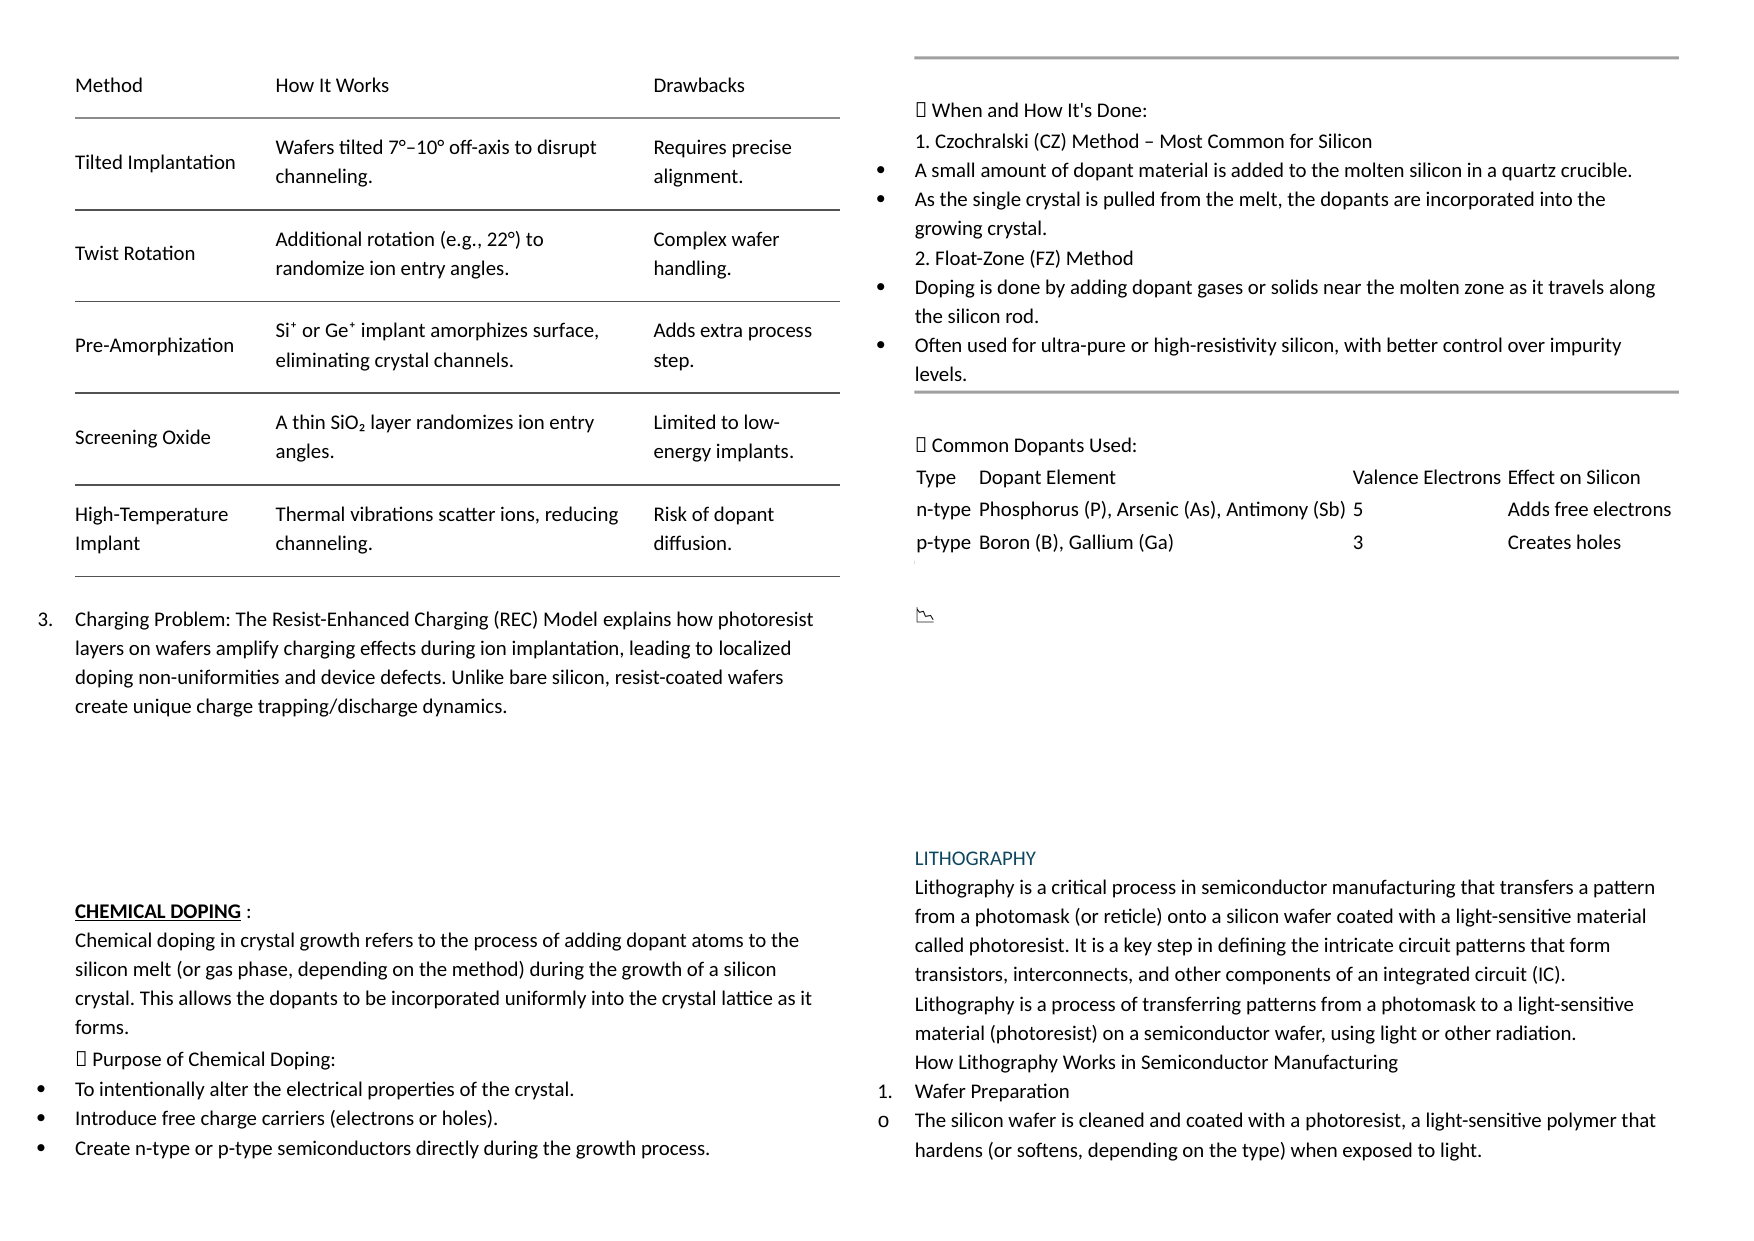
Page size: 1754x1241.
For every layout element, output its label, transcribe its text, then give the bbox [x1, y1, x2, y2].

text Chemical doping in crystal growth refers to the process of adding dopant atoms to the silicon melt (or gas phase, depending on the method) during the growth of a silicon crystal. This allows the dopants to be incorporated uniformly into the crystal lattice as it forms. [75, 927, 839, 1040]
table_header Type [915, 462, 977, 495]
text 🧪 Common Dopants Used: [914, 430, 1679, 458]
text CHEMICAL DOPING : [75, 898, 839, 923]
text 1. Czochralski (CZ) Method – Most Common for Silicon [914, 128, 1679, 153]
text 🌱 When and How It's Done: [914, 95, 1679, 124]
table_cell p-type [915, 528, 977, 561]
table_cell Creates holes [1506, 528, 1678, 561]
table_cell Twist Rotation [75, 211, 260, 301]
list Wafer Preparation [877, 1078, 1679, 1104]
text How Lithography Works in Semiconductor Manufacturing [914, 1049, 1679, 1074]
table_header Effect on Silicon [1506, 462, 1678, 495]
subtitle LITHOGRAPHY [914, 845, 1679, 870]
table_cell Wafers tilted 7°–10° off-axis to disrupt channeling. [260, 119, 638, 209]
list Introduce free charge carriers (electrons or holes). [37, 1106, 839, 1131]
table_cell Boron (B), Gallium (Ga) [977, 528, 1351, 561]
list Charging Problem: The Resist-Enhanced Charging (REC) Model explains how photoresist layers on wafers amplify charging effects during ion implantation, leading to localized doping non-uniformities and device defects. Unlike bare silicon, resist-coated wafers create unique charge trapping/discharge dynamics. [37, 606, 839, 719]
table_cell Limited to low-energy implants. [638, 394, 839, 484]
table_cell Pre-Amorphization [75, 302, 260, 392]
table_cell 3 [1351, 528, 1506, 561]
list To intentionally alter the electrical properties of the crystal. [37, 1076, 839, 1102]
table_cell 5 [1351, 495, 1506, 528]
list As the single crystal is pulled from the melt, the dopants are incorporated into the growing crystal. [877, 186, 1679, 241]
table_header Valence Electrons [1351, 462, 1506, 495]
table_cell Requires precise alignment. [638, 119, 839, 209]
table_header Drawbacks [638, 56, 839, 117]
table_cell Adds extra process step. [638, 302, 839, 392]
table_cell Si⁺ or Ge⁺ implant amorphizes surface, eliminating crystal channels. [260, 302, 638, 392]
table_cell Risk of dopant diffusion. [638, 486, 839, 576]
list Create n-type or p-type semiconductors directly during the growth process. [37, 1135, 839, 1160]
table_cell Screening Oxide [75, 394, 260, 484]
table_header How It Works [260, 56, 638, 117]
table_header Method [75, 56, 260, 117]
text Lithography is a process of transferring patterns from a photomask to a light-sensitive material (photoresist) on a semiconductor wafer, using light or other radiation. [914, 991, 1679, 1045]
table_cell Complex wafer handling. [638, 211, 839, 301]
list The silicon wafer is cleaned and coated with a photoresist, a light-sensitive polymer that hardens (or softens, depending on the type) when exposed to light. [877, 1107, 1679, 1163]
text Lithography is a critical process in semiconductor manufacturing that transfers a pattern from a photomask (or reticle) onto a silicon wafer coated with a light-sensitive material called photoresist. It is a key step in defining the intricate circuit patterns that form transistors, interconnects, and other components of an integrated circuit (IC). [914, 874, 1679, 987]
list Doping is done by adding dopant gases or solids near the molten zone as it travels along the silicon rod. [877, 274, 1679, 328]
table_cell Thermal vibrations scatter ions, reducing channeling. [260, 486, 638, 576]
table_header Dopant Element [977, 462, 1351, 495]
text 🧪 Purpose of Chemical Doping: [75, 1044, 839, 1072]
table_cell High-Temperature Implant [75, 486, 260, 576]
table_cell Tilted Implantation [75, 119, 260, 209]
list A small amount of dopant material is added to the molten silicon in a quartz crucible. [877, 157, 1679, 183]
list Often used for ultra-pure or high-resistivity silicon, with better control over impurity levels. [877, 332, 1679, 387]
table_cell n-type [915, 495, 977, 528]
table_cell Phosphorus (P), Arsenic (As), Antimony (Sb) [977, 495, 1351, 528]
text 2. Float-Zone (FZ) Method [914, 245, 1679, 270]
table_cell Adds free electrons [1506, 495, 1678, 528]
text 📉 [914, 600, 1679, 628]
table_cell Additional rotation (e.g., 22°) to randomize ion entry angles. [260, 211, 638, 301]
table_cell A thin SiO₂ layer randomizes ion entry angles. [260, 394, 638, 484]
